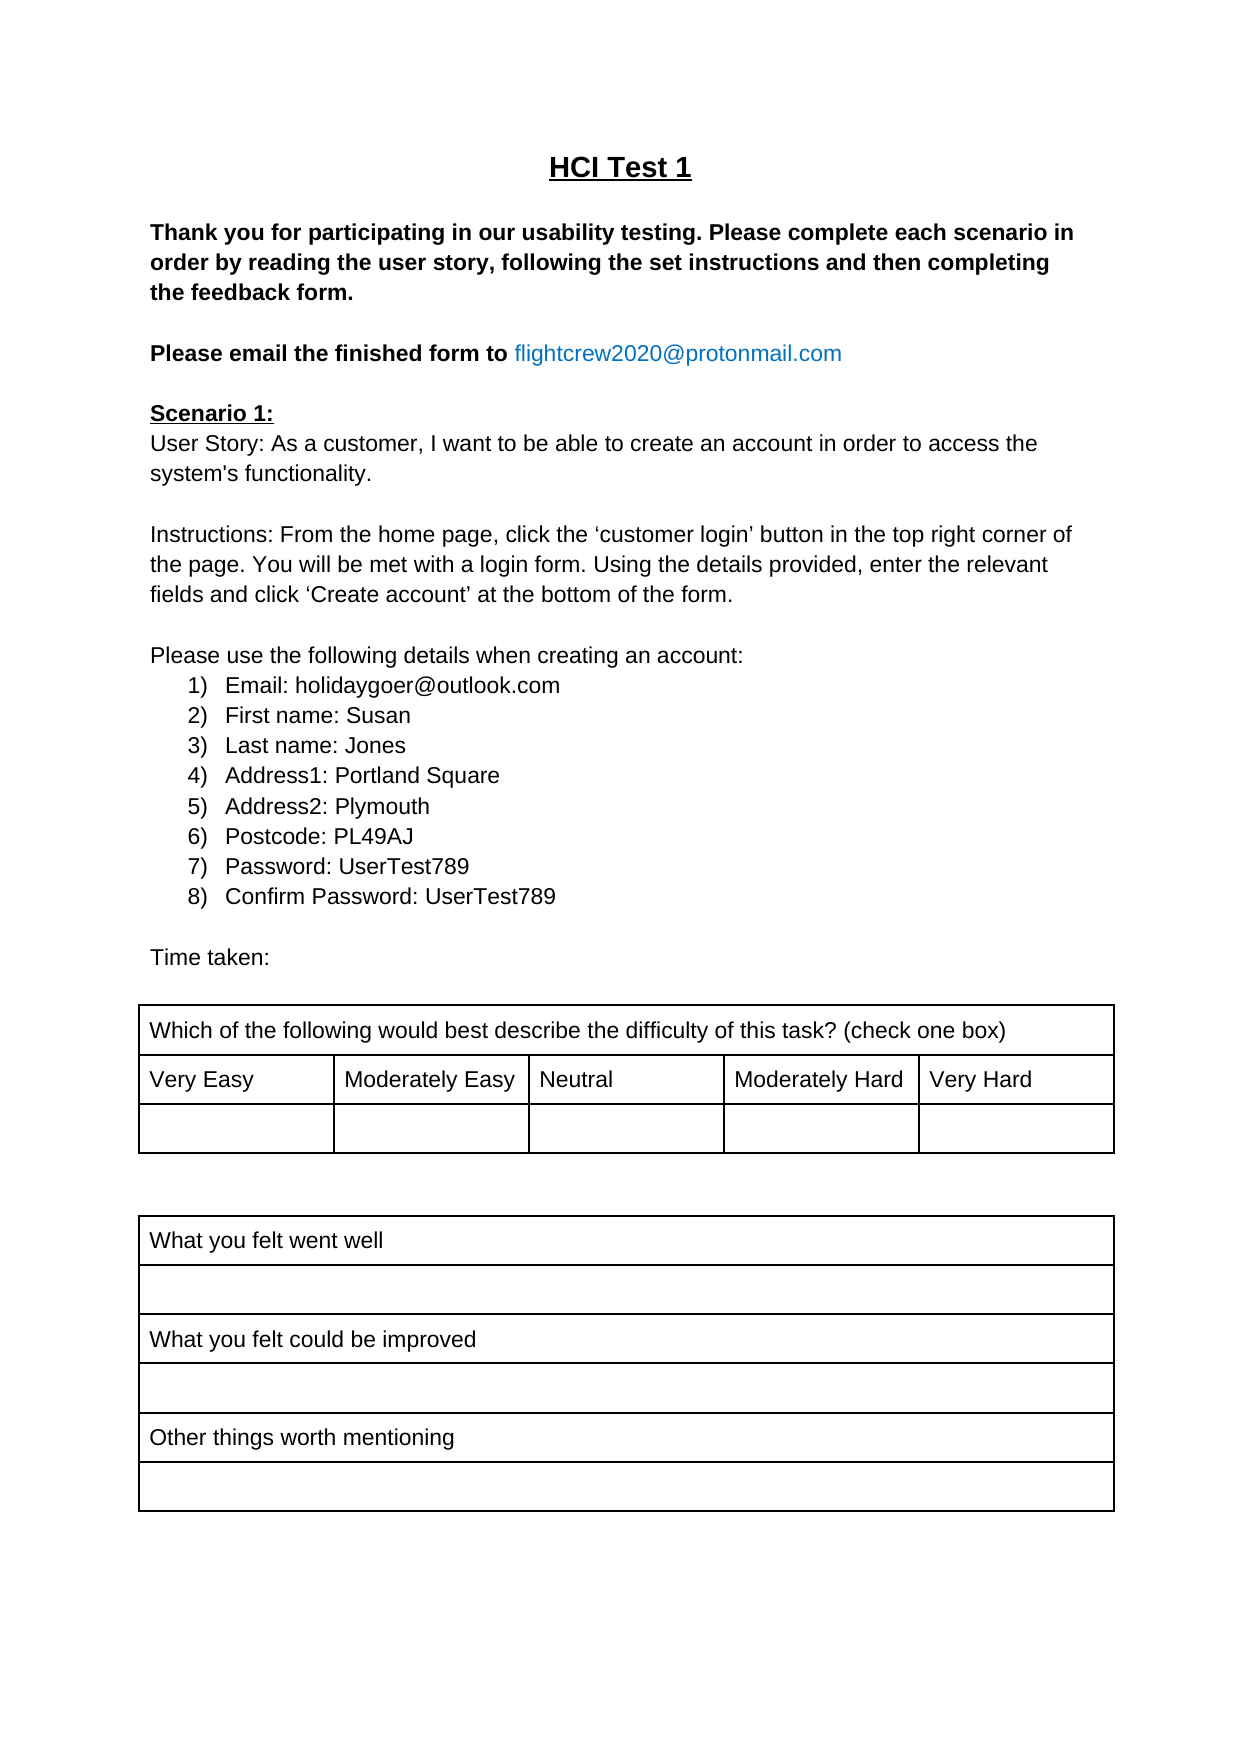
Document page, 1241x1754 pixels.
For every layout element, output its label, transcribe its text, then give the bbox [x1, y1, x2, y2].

table_cell Very Hard [920, 1056, 1113, 1103]
text HCI Test 1 [150, 150, 1090, 183]
text Please use the following details when creating an account: [150, 642, 1090, 668]
list Email: holidaygoer@outlook.com [187, 672, 1090, 698]
list Password: UserTest789 [187, 853, 1090, 879]
table_header What you felt went well [140, 1217, 1113, 1264]
table_cell Very Easy [140, 1056, 333, 1103]
table_cell Other things worth mentioning [140, 1414, 1113, 1461]
text Time taken: [150, 944, 1090, 970]
table_cell Neutral [530, 1056, 723, 1103]
table_cell What you felt could be improved [140, 1315, 1113, 1362]
list First name: Susan [187, 702, 1090, 728]
table_cell Moderately Hard [725, 1056, 918, 1103]
table_cell [140, 1266, 1113, 1313]
text Scenario 1: [150, 400, 1090, 426]
list Address2: Plymouth [187, 793, 1090, 819]
table_cell [920, 1105, 1113, 1152]
table_cell [335, 1105, 528, 1152]
table_cell [140, 1105, 333, 1152]
list Postcode: PL49AJ [187, 823, 1090, 849]
text Instructions: From the home page, click the ‘customer login’ button in the top right corner of the page. You will be met with a login form. Using the details provided, enter the relevant fields and click ‘Create account’ at the bottom of the form. [150, 521, 1090, 608]
table_cell [530, 1105, 723, 1152]
text User Story: As a customer, I want to be able to create an account in order to access the system's functionality. [150, 430, 1090, 487]
text Please email the finished form to flightcrew2020@protonmail.com [150, 339, 1090, 366]
list Address1: Portland Square [187, 762, 1090, 789]
table_cell [140, 1364, 1113, 1412]
table_cell [725, 1105, 918, 1152]
table_cell Moderately Easy [335, 1056, 528, 1103]
list Confirm Password: UserTest789 [187, 883, 1090, 910]
text Thank you for participating in our usability testing. Please complete each scenario in order by reading the user story, following the set instructions and then completing the feedback form. [150, 219, 1090, 306]
list Last name: Jones [187, 732, 1090, 759]
table_header Which of the following would best describe the difficulty of this task? (check one box) [140, 1006, 1113, 1053]
table_cell [140, 1463, 1113, 1510]
